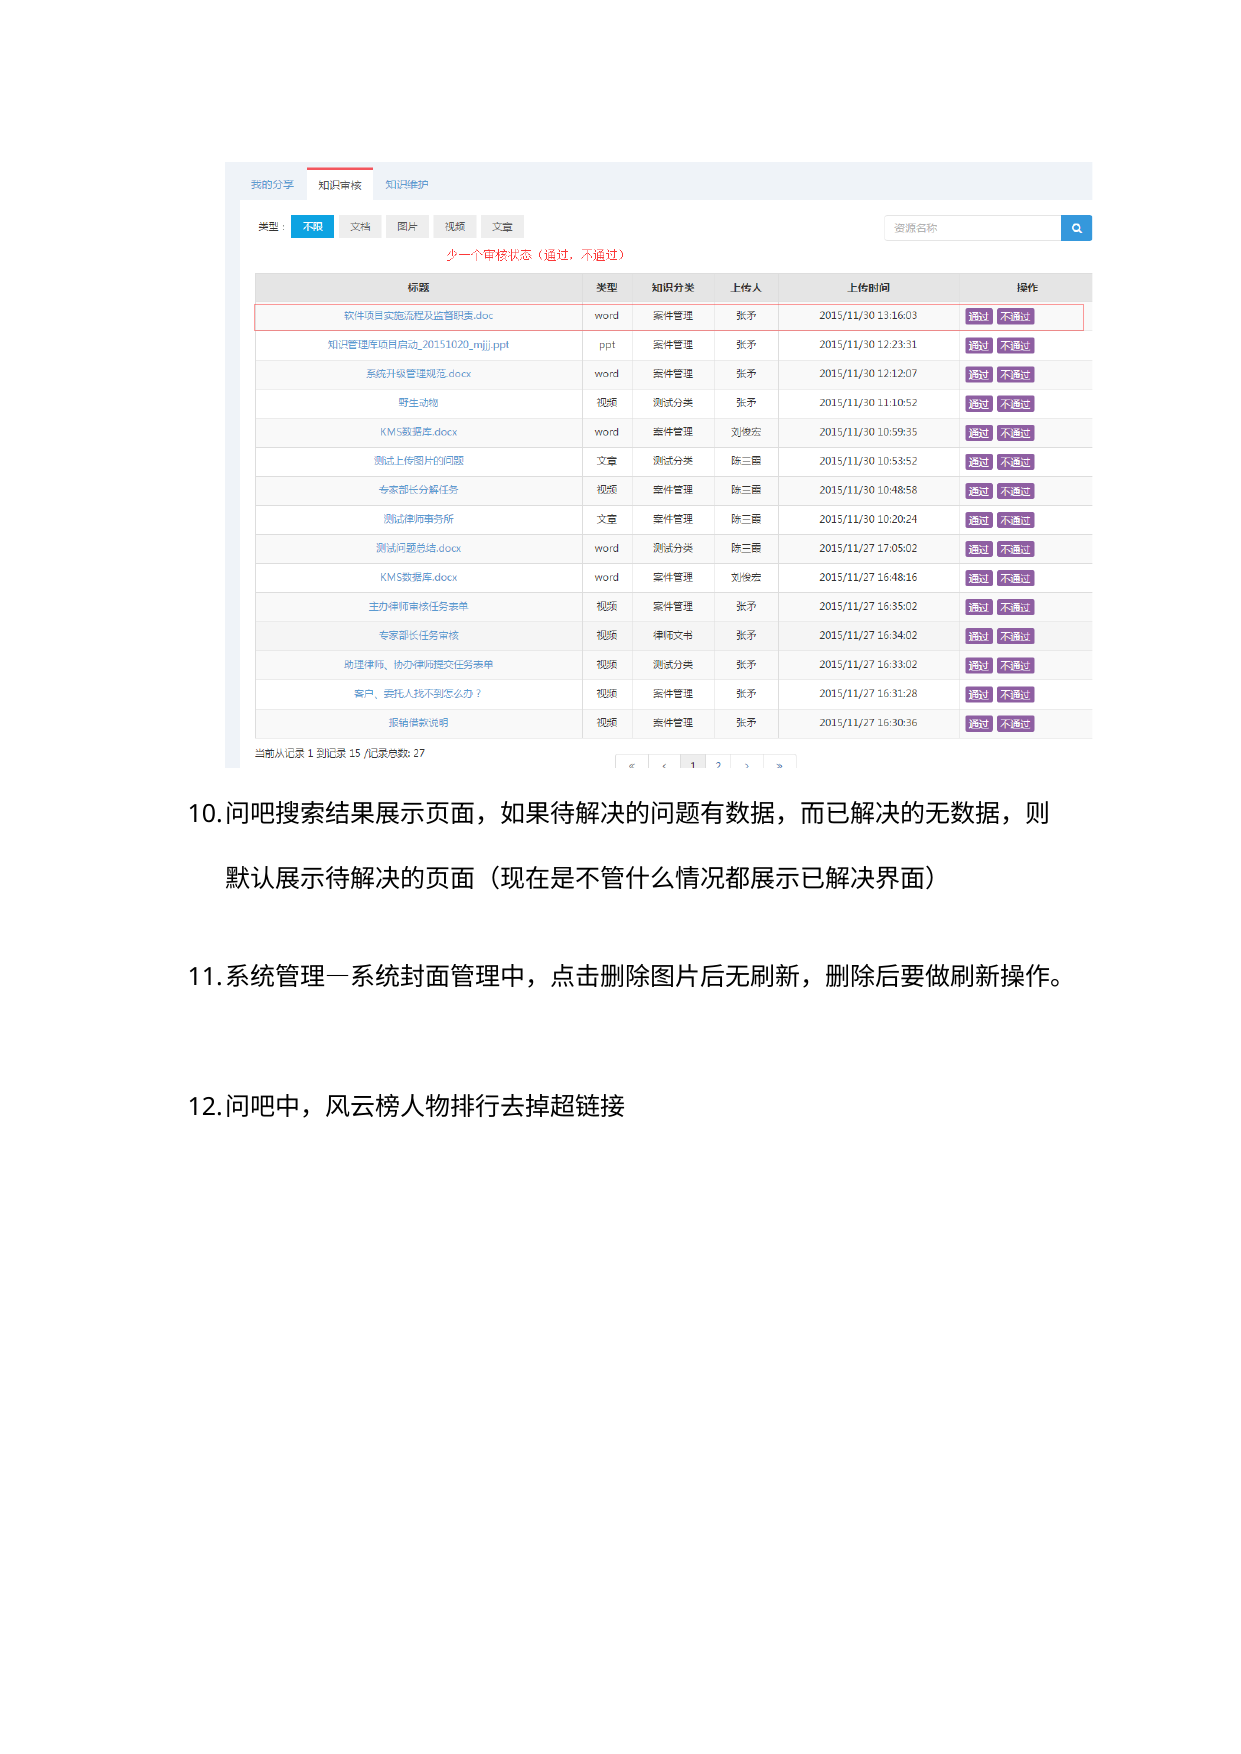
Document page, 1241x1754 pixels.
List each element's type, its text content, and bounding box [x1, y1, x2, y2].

list 问吧搜索结果展示页面，如果待解决的问题有数据，而已解决的无数据，则默认展示待解决的页面（现在是不管什么情况都展示已解决界面） [187, 779, 1053, 909]
list 问吧中，风云榜人物排行去掉超链接 [187, 1072, 1053, 1137]
picture [225, 162, 1093, 768]
list 系统管理—系统封面管理中，点击删除图片后无刷新，删除后要做刷新操作。 [187, 942, 1053, 1007]
